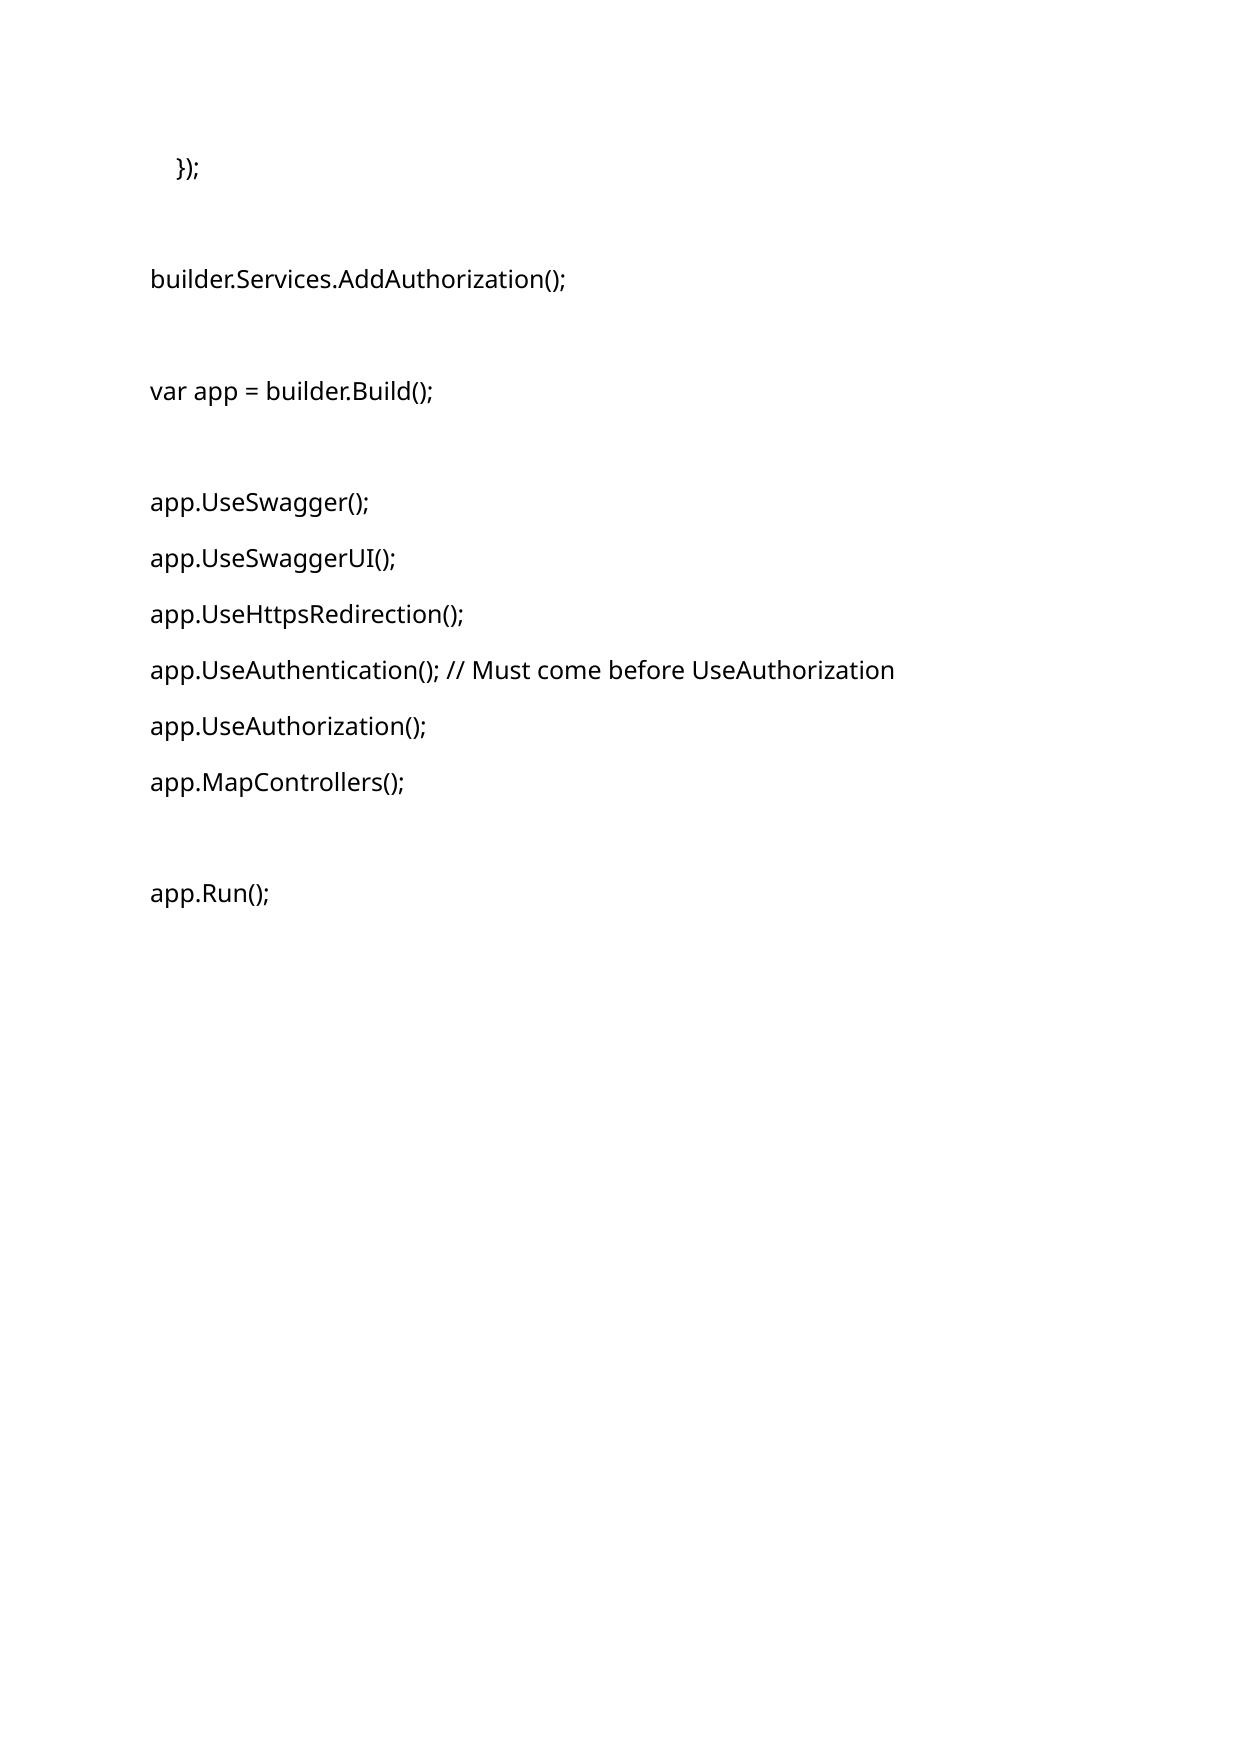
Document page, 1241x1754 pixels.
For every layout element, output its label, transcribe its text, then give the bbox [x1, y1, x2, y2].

text }); [150, 150, 1090, 184]
text app.UseSwaggerUI(); [150, 541, 1090, 575]
text var app = builder.Build(); [150, 373, 1090, 407]
text app.UseAuthentication(); // Must come before UseAuthorization [150, 652, 1090, 687]
text app.Run(); [150, 876, 1090, 910]
text app.UseSwagger(); [150, 485, 1090, 519]
text builder.Services.AddAuthorization(); [150, 262, 1090, 296]
text app.MapControllers(); [150, 764, 1090, 798]
text app.UseAuthorization(); [150, 708, 1090, 742]
text app.UseHttpsRedirection(); [150, 597, 1090, 631]
